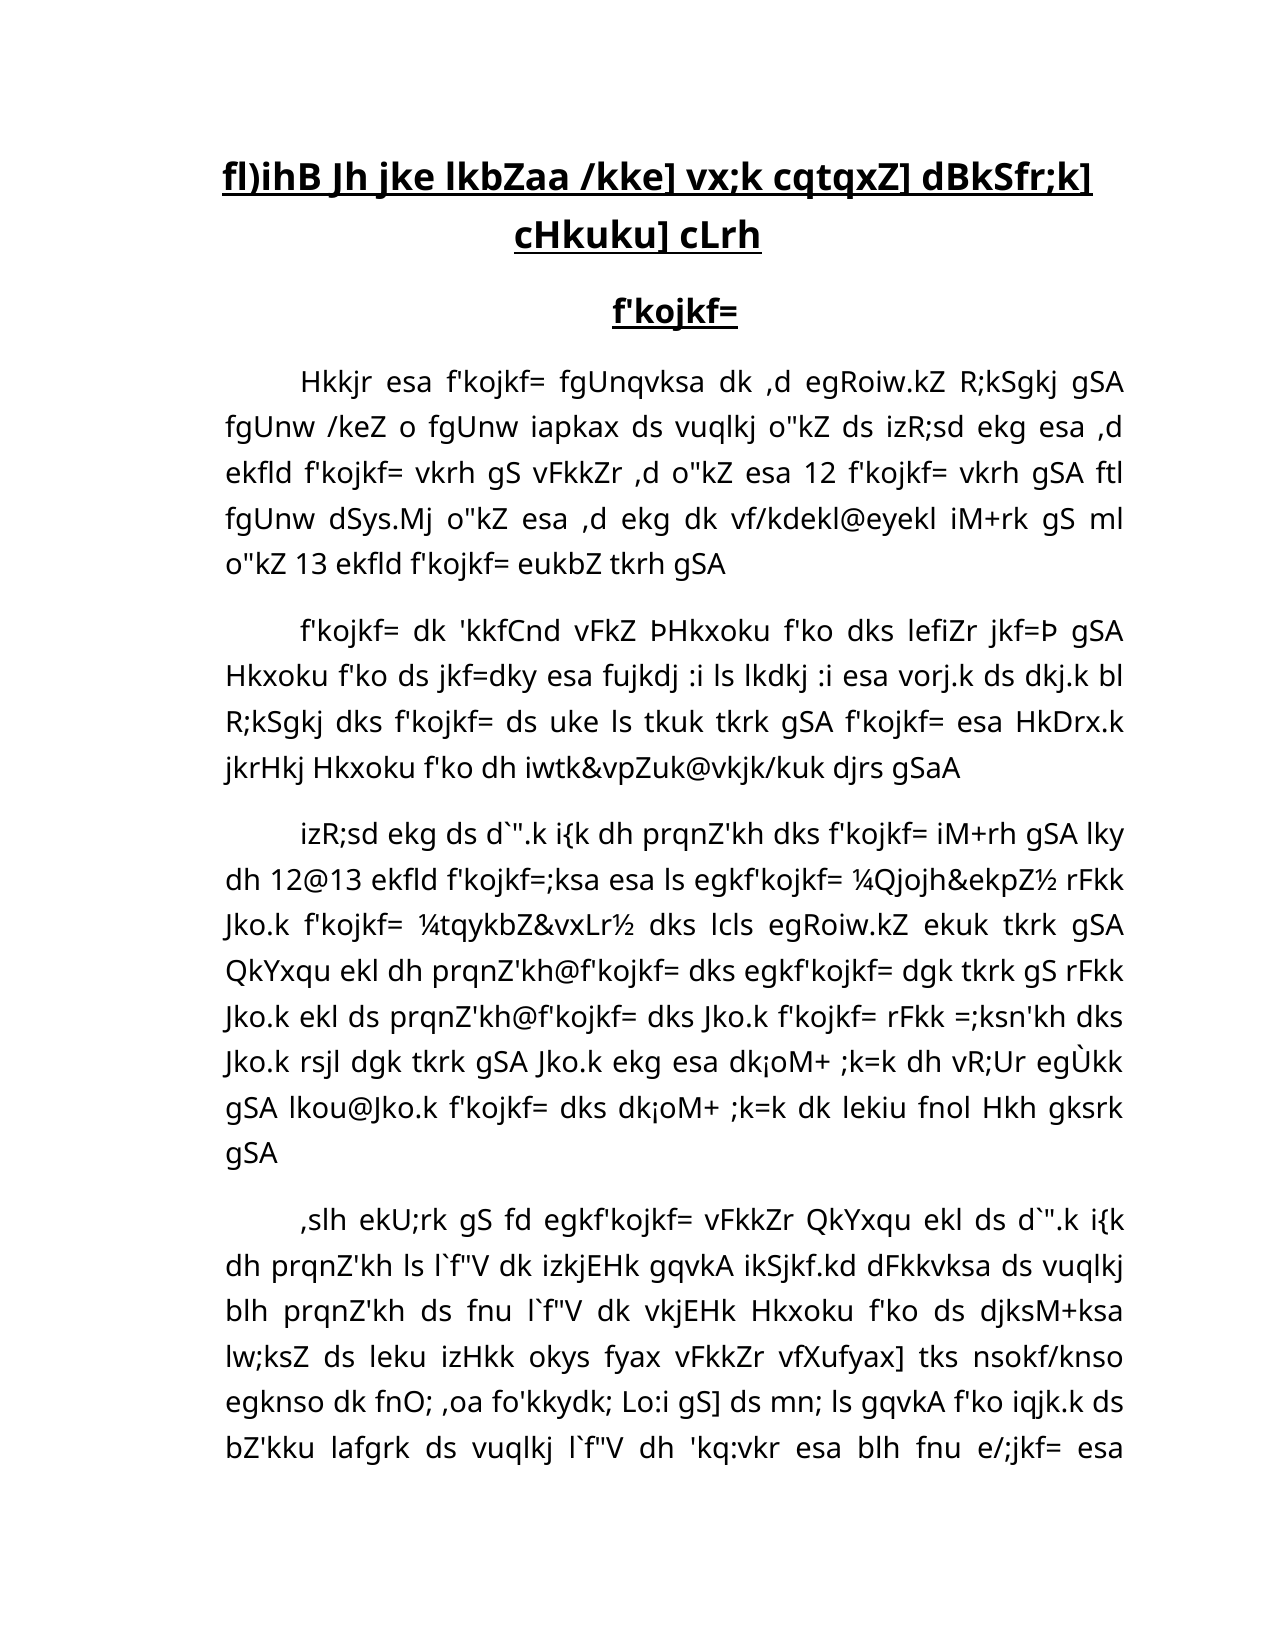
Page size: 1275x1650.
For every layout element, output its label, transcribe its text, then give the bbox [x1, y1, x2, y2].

text f'kojkf= [225, 288, 1125, 333]
text Hkkjr esa f'kojkf= fgUnqvksa dk ,d egRoiw.kZ R;kSgkj gSA fgUnw /keZ o fgUnw iapkax ds vuqlkj o"kZ ds izR;sd ekg esa ,d ekfld f'kojkf= vkrh gS vFkkZr ,d o"kZ esa 12 f'kojkf= vkrh gSA ftl fgUnw dSys.Mj o"kZ esa ,d ekg dk vf/kdekl@eyekl iM+rk gS ml o"kZ 13 ekfld f'kojkf= eukbZ tkrh gSA [225, 361, 1125, 583]
text fl)ihB Jh jke lkbZaa /kke] vx;k cqtqxZ] dBkSfr;k] cHkuku] cLrh [150, 150, 1125, 260]
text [225, 1199, 1125, 1467]
text izR;sd ekg ds d`".k i{k dh prqnZ'kh dks f'kojkf= iM+rh gSA lky dh 12@13 ekfld f'kojkf=;ksa esa ls egkf'kojkf= ¼Qjojh&ekpZ½ rFkk Jko.k f'kojkf= ¼tqykbZ&vxLr½ dks lcls egRoiw.kZ ekuk tkrk gSA QkYxqu ekl dh prqnZ'kh@f'kojkf= dks egkf'kojkf= dgk tkrk gS rFkk Jko.k ekl ds prqnZ'kh@f'kojkf= dks Jko.k f'kojkf= rFkk =;ksn'kh dks Jko.k rsjl dgk tkrk gSA Jko.k ekg esa dk¡oM+ ;k=k dh vR;Ur egÙkk gSA lkou@Jko.k f'kojkf= dks dk¡oM+ ;k=k dk lekiu fnol Hkh gksrk gSA [225, 813, 1125, 1172]
text f'kojkf= dk 'kkfCnd vFkZ ÞHkxoku f'ko dks lefiZr jkf=Þ gSA Hkxoku f'ko ds jkf=dky esa fujkdj :i ls lkdkj :i esa vorj.k ds dkj.k bl R;kSgkj dks f'kojkf= ds uke ls tkuk tkrk gSA f'kojkf= esa HkDrx.k jkrHkj Hkxoku f'ko dh iwtk&vpZuk@vkjk/kuk djrs gSaA [225, 610, 1125, 787]
